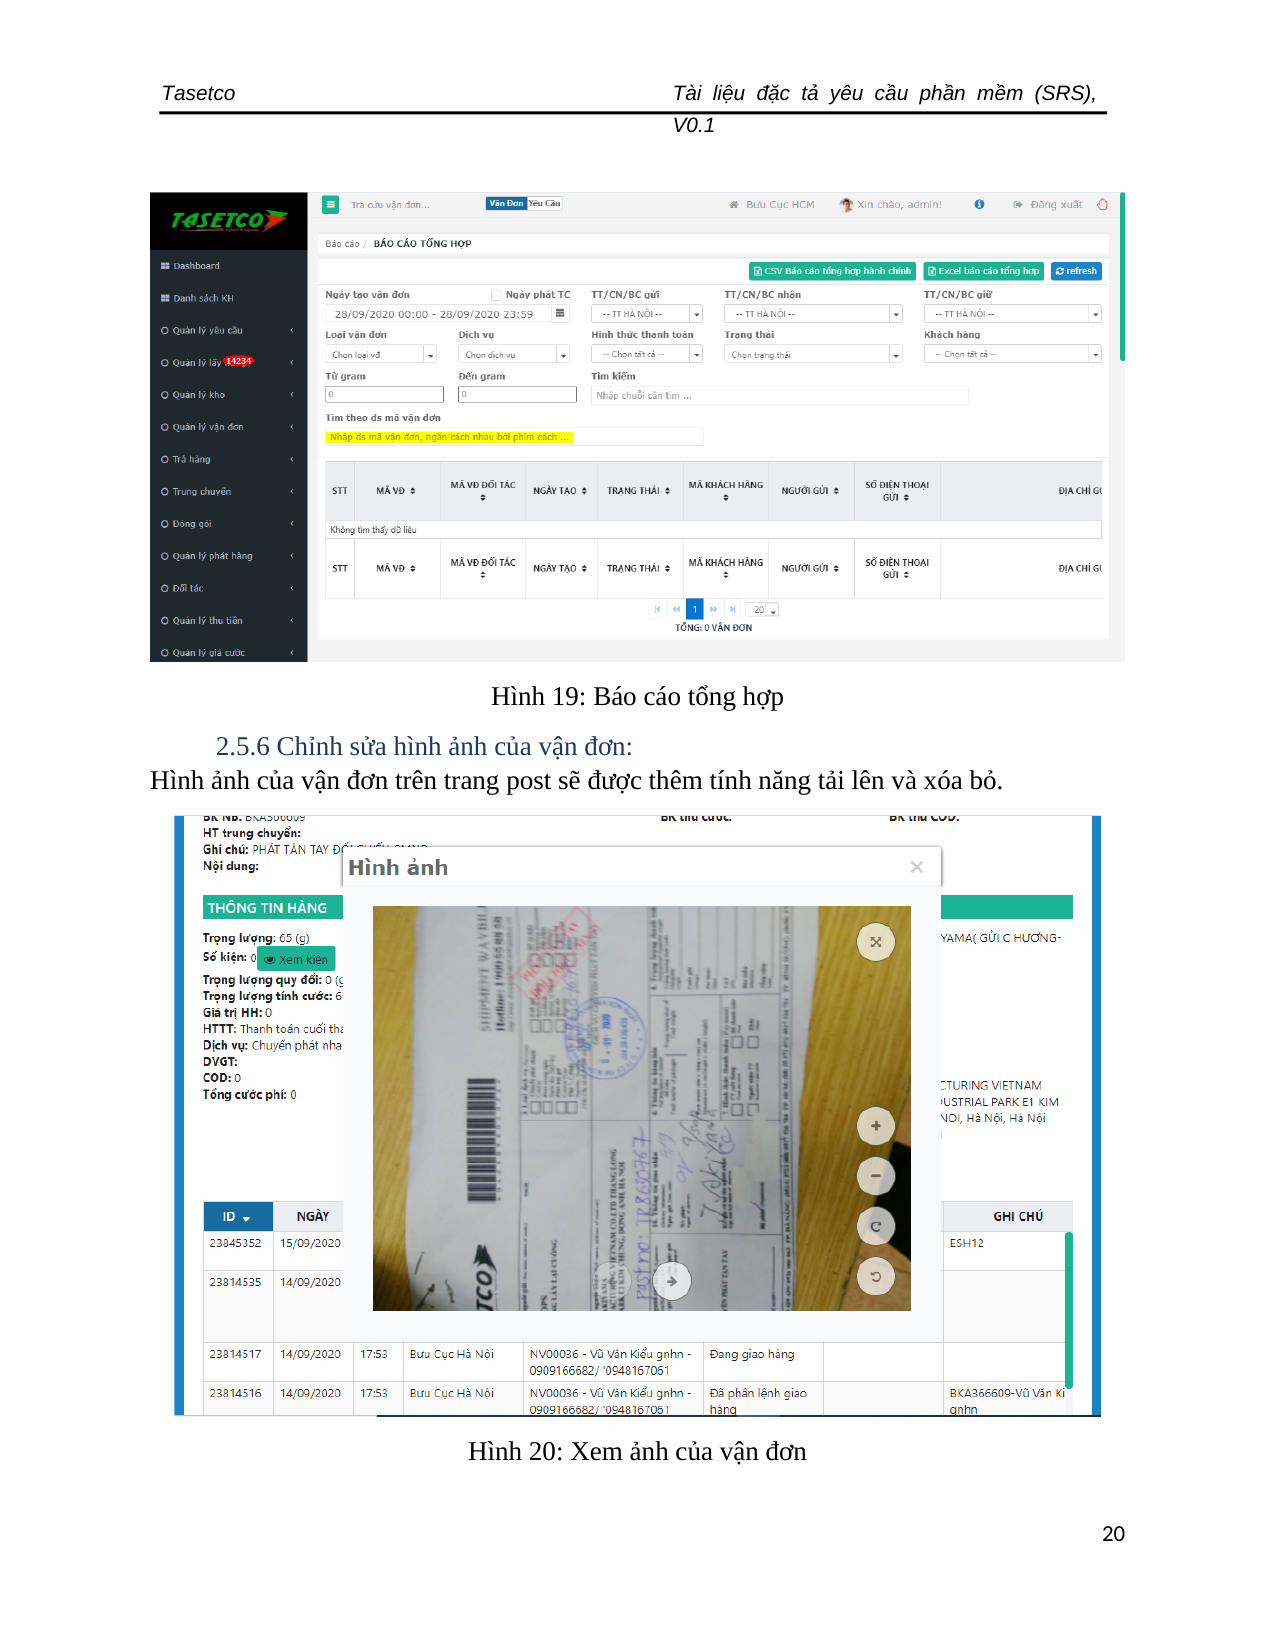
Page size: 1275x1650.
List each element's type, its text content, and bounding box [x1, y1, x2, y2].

text Hình 19: Báo cáo tổng hợp [150, 680, 1125, 711]
text Hình ảnh của vận đơn trên trang post sẽ được thêm tính năng tải lên và xóa bỏ. [150, 764, 1125, 795]
picture [150, 191, 1125, 662]
subtitle 2.5.6 Chỉnh sửa hình ảnh của vận đơn: [150, 731, 1125, 762]
text Hình 20: Xem ảnh của vận đơn [150, 1435, 1125, 1466]
picture [174, 814, 1101, 1417]
